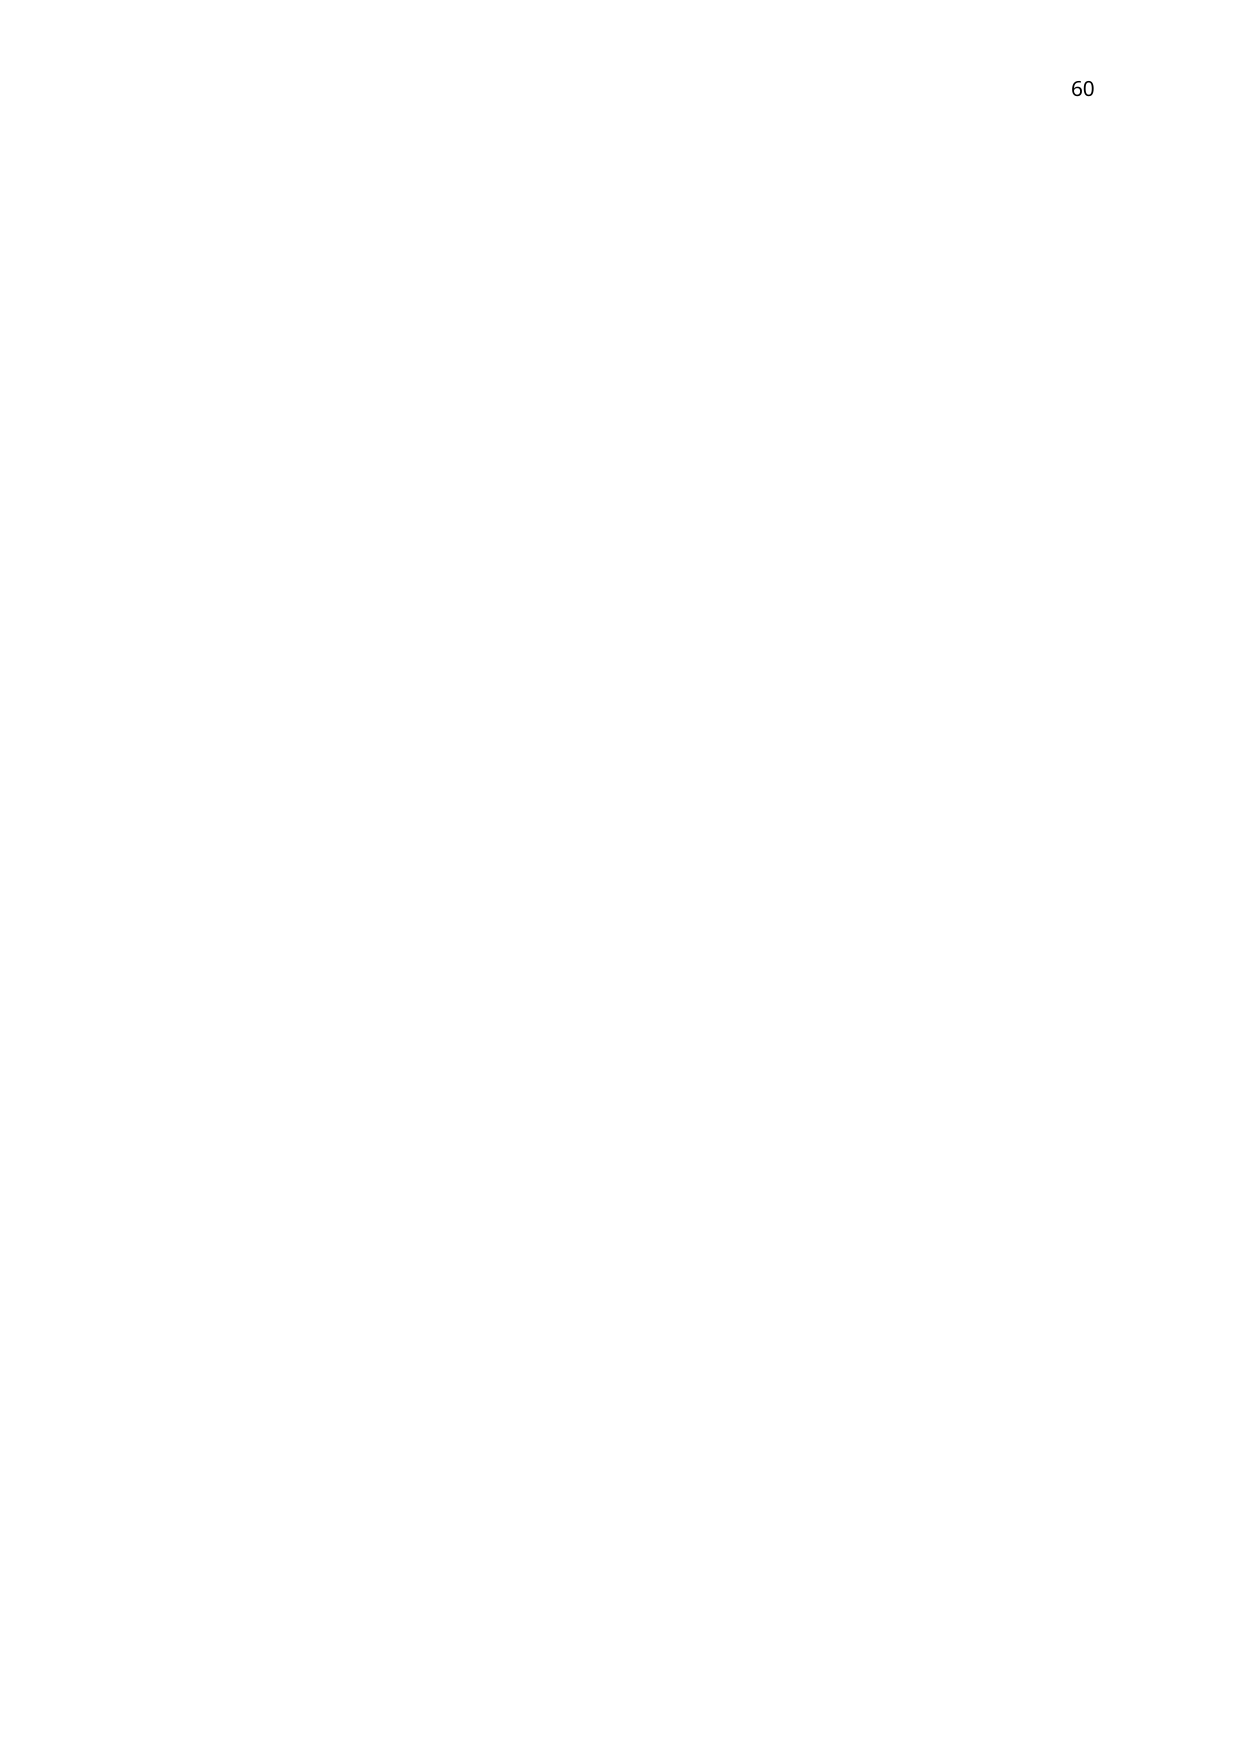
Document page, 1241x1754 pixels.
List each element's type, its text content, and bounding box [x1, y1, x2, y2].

text 60 [141, 75, 1094, 102]
